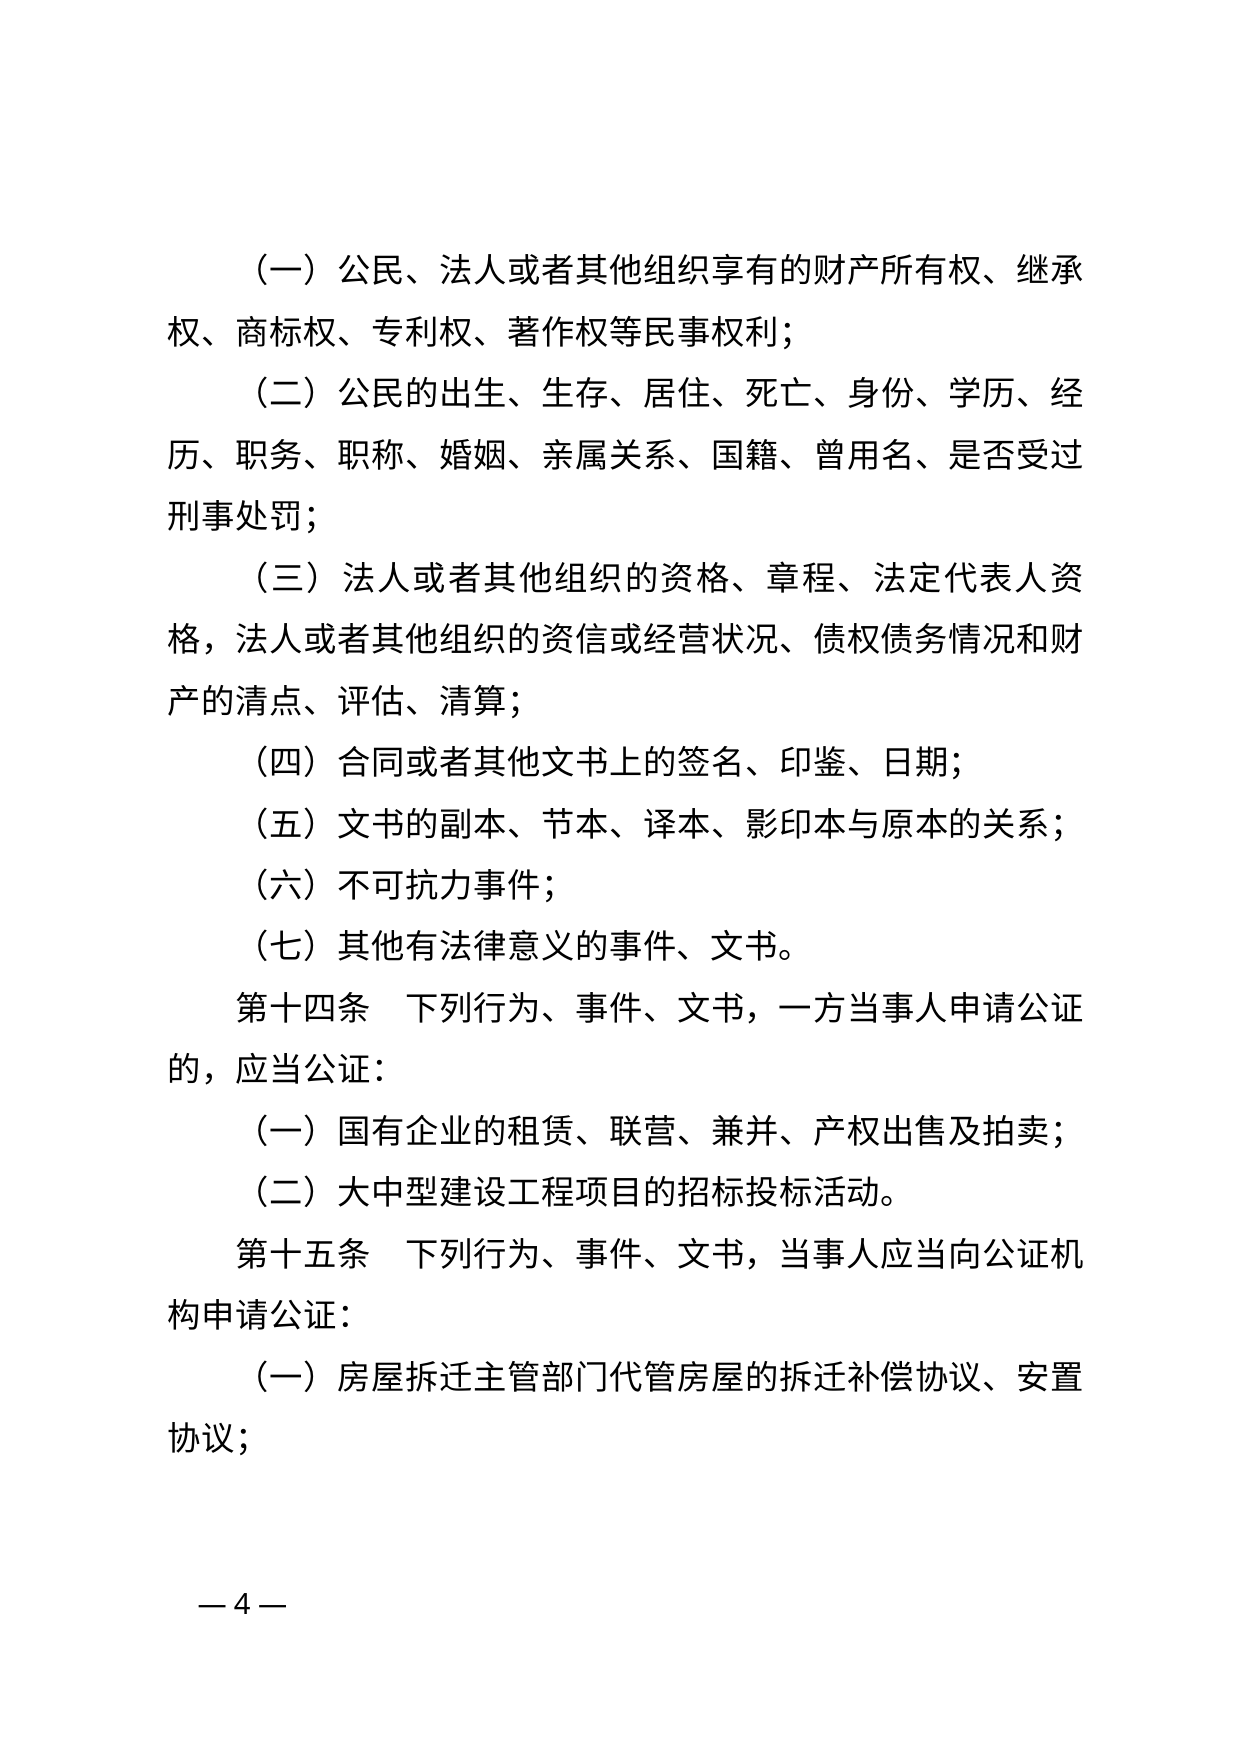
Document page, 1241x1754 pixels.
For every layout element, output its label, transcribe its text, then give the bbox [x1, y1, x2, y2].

text （三）法人或者其他组织的资格、章程、法定代表人资格，法人或者其他组织的资信或经营状况、债权债务情况和财产的清点、评估、清算； [168, 545, 1084, 613]
text （二）大中型建设工程项目的招标投标活动。 [168, 1159, 1084, 1221]
text （二）公民的出生、生存、居住、死亡、身份、学历、经历、职务、职称、婚姻、亲属关系、国籍、曾用名、是否受过刑事处罚； [168, 361, 1084, 429]
text （二）公民的出生、生存、居住、死亡、身份、学历、经历、职务、职称、婚姻、亲属关系、国籍、曾用名、是否受过刑事处罚； [168, 477, 1084, 545]
text （三）法人或者其他组织的资格、章程、法定代表人资格，法人或者其他组织的资信或经营状况、债权债务情况和财产的清点、评估、清算； [168, 661, 1084, 729]
text 第十四条 下列行为、事件、文书，一方当事人申请公证的，应当公证： [168, 975, 1084, 1098]
text （一）公民、法人或者其他组织享有的财产所有权、继承权、商标权、专利权、著作权等民事权利； [168, 238, 1084, 361]
text （一）国有企业的租赁、联营、兼并、产权出售及拍卖； [168, 1098, 1084, 1159]
text （四）合同或者其他文书上的签名、印鉴、日期； [168, 729, 1084, 791]
text 第十五条 下列行为、事件、文书，当事人应当向公证机构申请公证： [168, 1221, 1084, 1344]
text （五）文书的副本、节本、译本、影印本与原本的关系； （六）不可抗力事件； [168, 791, 1084, 914]
text （一）房屋拆迁主管部门代管房屋的拆迁补偿协议、安置协议； [168, 1344, 1084, 1467]
text （七）其他有法律意义的事件、文书。 [168, 914, 1084, 975]
